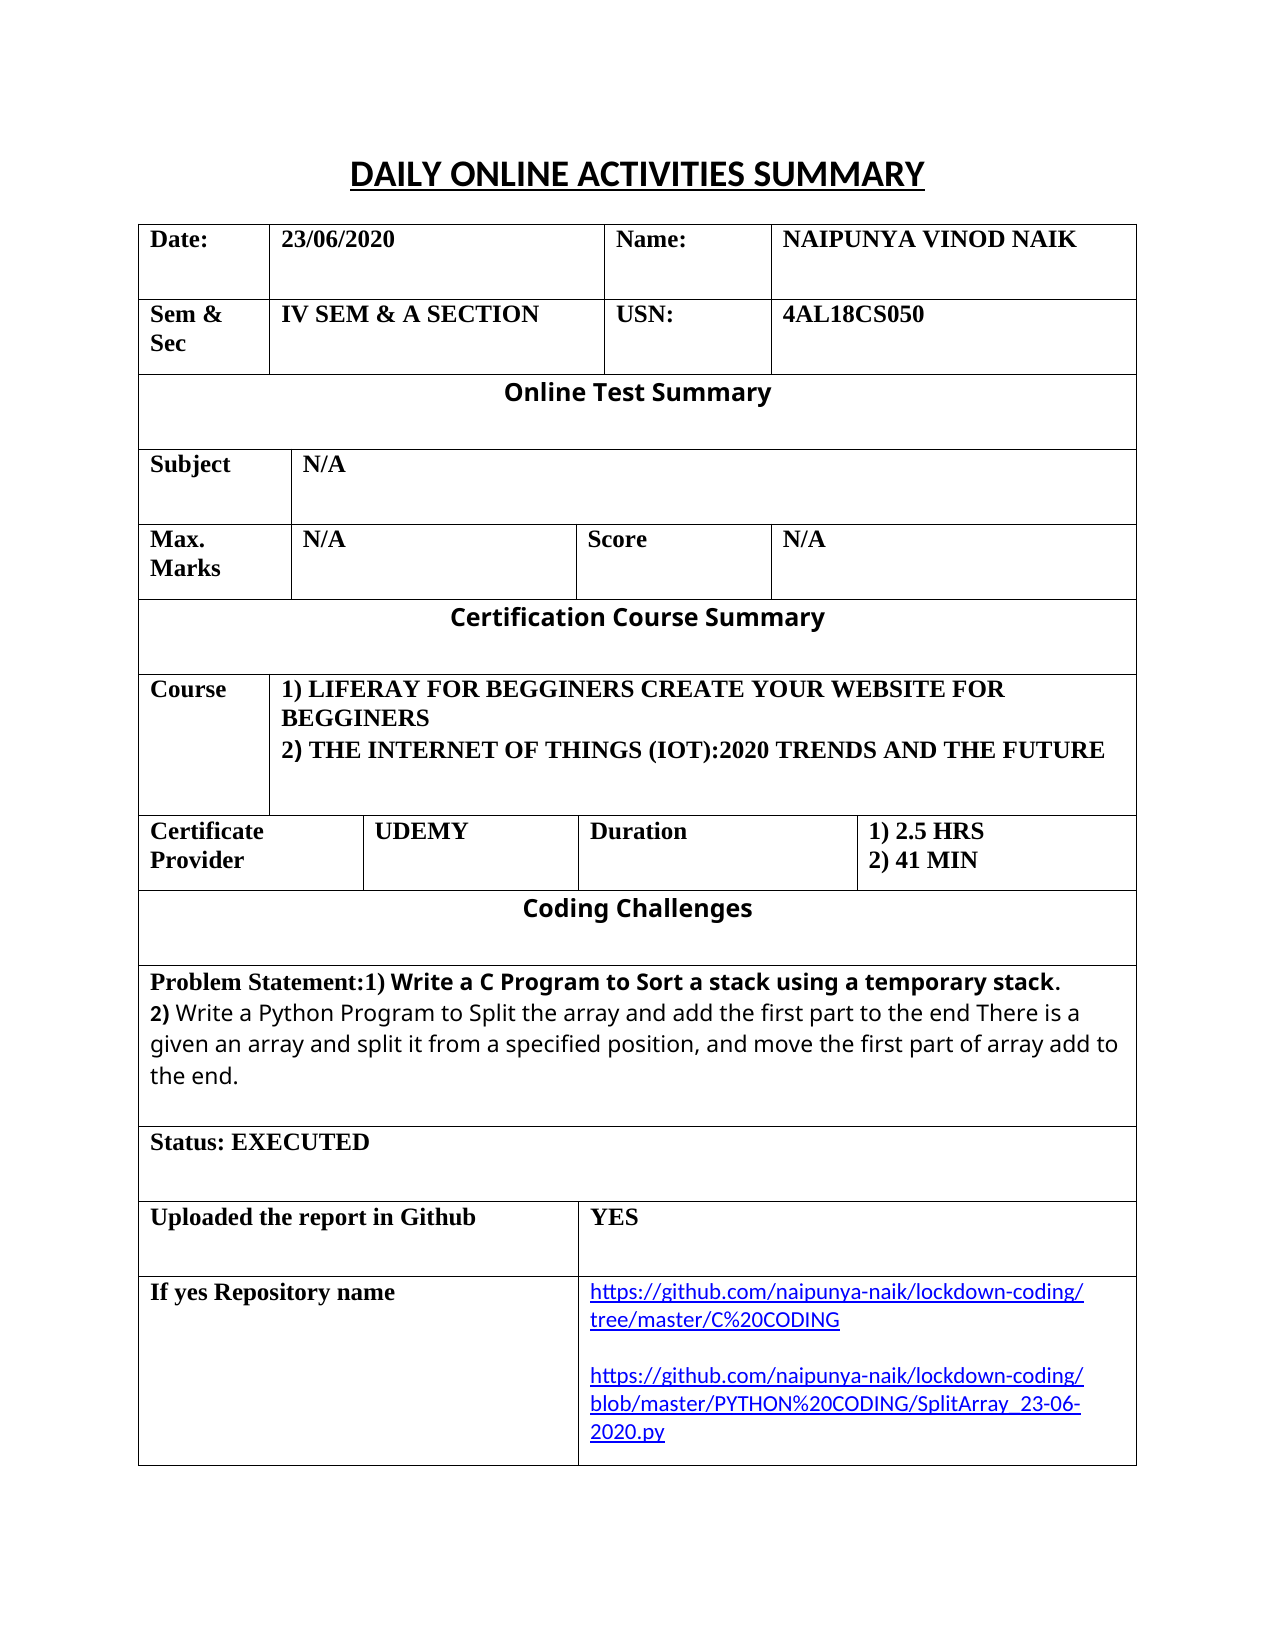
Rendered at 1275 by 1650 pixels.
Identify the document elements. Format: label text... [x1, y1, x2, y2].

table_header NAIPUNYA VINOD NAIK [772, 225, 1136, 298]
text DAILY ONLINE ACTIVITIES SUMMARY [150, 150, 1125, 196]
table_cell Duration [579, 816, 857, 890]
table_cell https://github.com/naipunya-naik/lockdown-coding/tree/master/C%20CODING https://github.com/naipunya-naik/lockdown-coding/blob/master/PYTHON%20CODING/SplitArray_23-06-2020.py [579, 1277, 1136, 1465]
table_cell 4AL18CS050 [772, 300, 1136, 373]
table_cell N/A [292, 450, 1136, 523]
table_cell 1) LIFERAY FOR BEGGINERS CREATE YOUR WEBSITE FOR BEGGINERS 2) THE INTERNET OF THINGS (IOT):2020 TRENDS AND THE FUTURE [270, 675, 1136, 815]
table_cell Coding Challenges [139, 891, 1136, 965]
table_cell Sem & Sec [139, 300, 269, 373]
table_header 23/06/2020 [270, 225, 604, 298]
table_cell Online Test Summary [139, 375, 1136, 448]
table_cell Course [139, 675, 269, 815]
table_cell Certification Course Summary [139, 600, 1136, 673]
table_cell N/A [292, 525, 576, 598]
table_cell IV SEM & A SECTION [270, 300, 604, 373]
table_cell Uploaded the report in Github [139, 1202, 578, 1276]
table_cell 1) 2.5 HRS 2) 41 MIN [858, 816, 1136, 890]
table_cell USN: [605, 300, 771, 373]
table_cell Score [577, 525, 771, 598]
table_cell UDEMY [364, 816, 578, 890]
table_cell YES [579, 1202, 1136, 1276]
table_cell N/A [772, 525, 1136, 598]
table_cell Certificate Provider [139, 816, 363, 890]
table_header Name: [605, 225, 771, 298]
table_cell Max. Marks [139, 525, 291, 598]
table_cell Status: EXECUTED [139, 1127, 1136, 1201]
table_header Date: [139, 225, 269, 298]
table_cell Subject [139, 450, 291, 523]
table_cell Problem Statement:1) Write a C Program to Sort a stack using a temporary stack. 2) Write a Python Program to Split the array and add the first part to the end There is a given an array and split it from a specified position, and move the first part of array add to the end. [139, 966, 1136, 1126]
table_cell If yes Repository name [139, 1277, 578, 1465]
